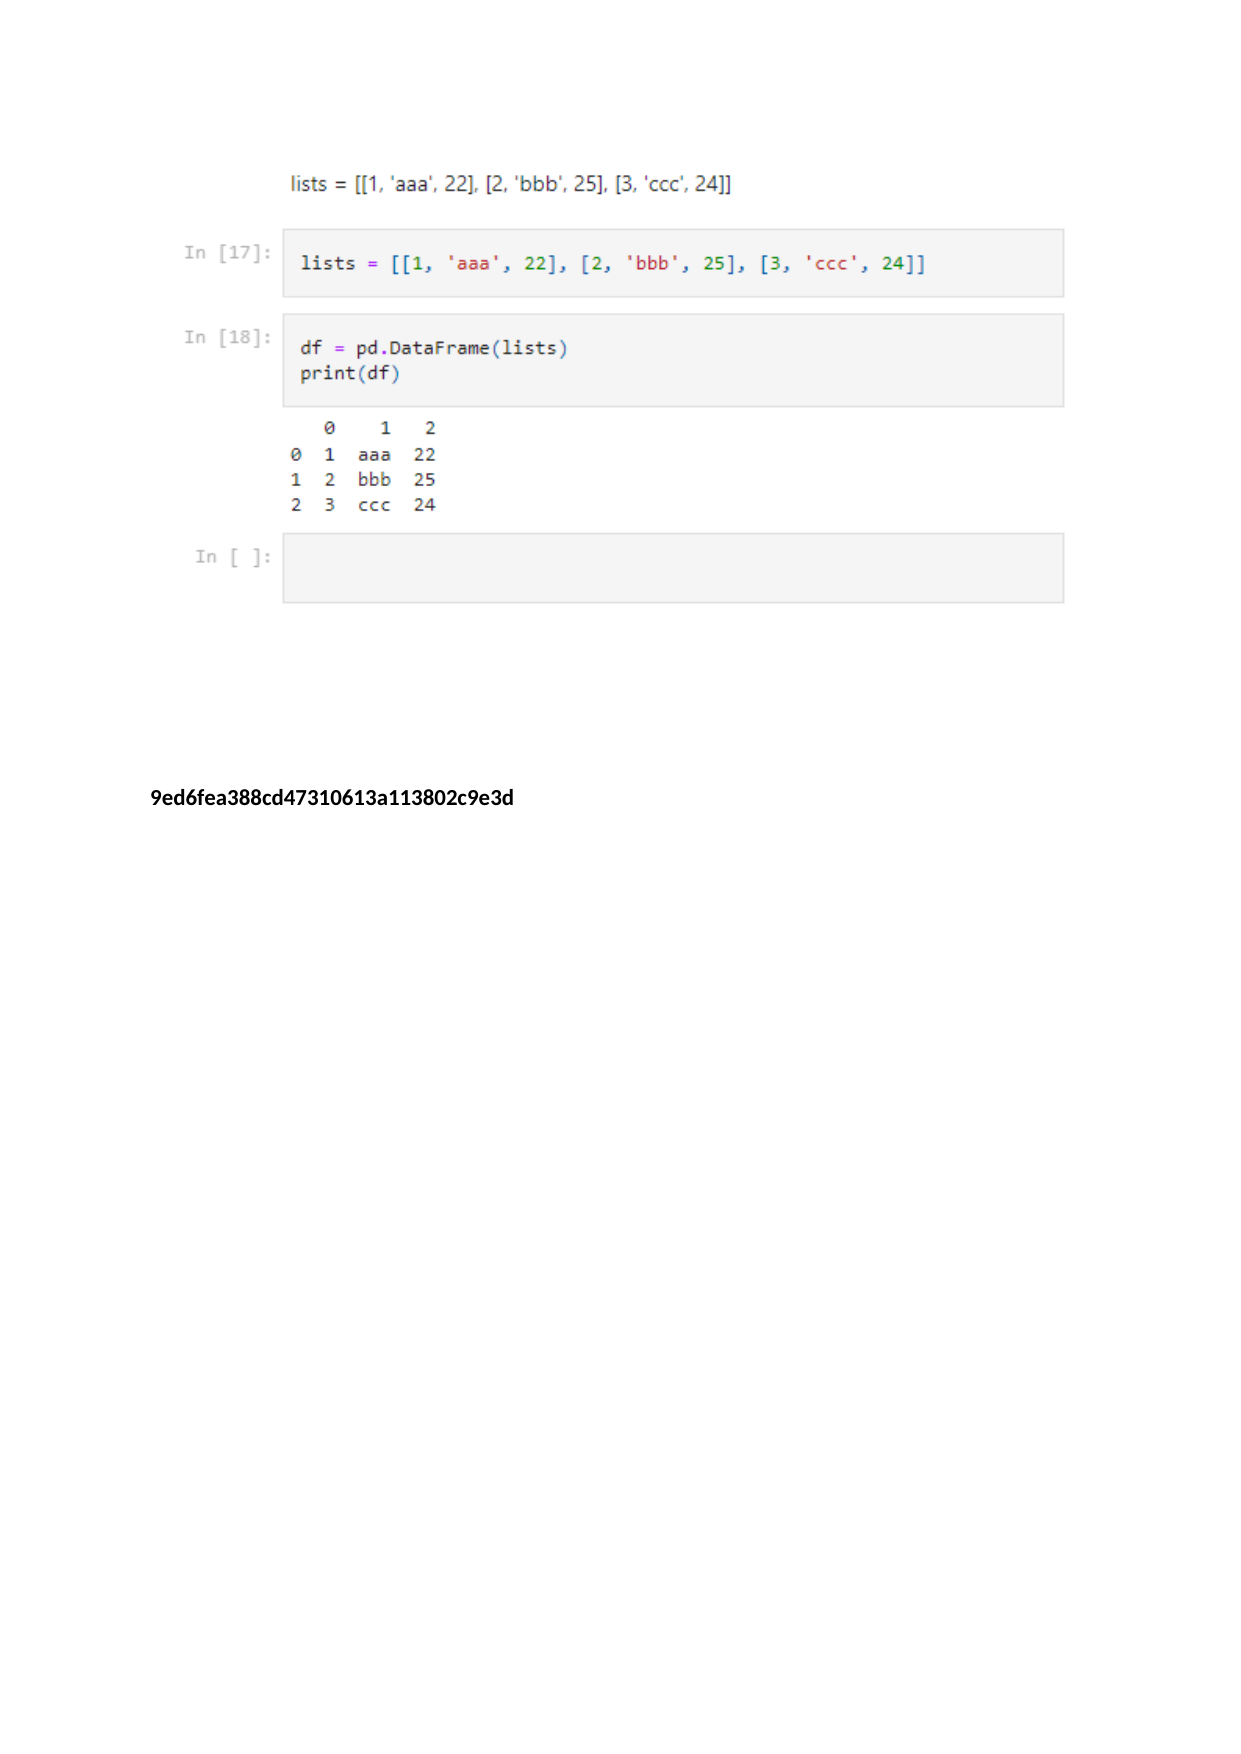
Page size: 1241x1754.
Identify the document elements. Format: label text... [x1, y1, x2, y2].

text 9ed6fea388cd47310613a113802c9e3d [150, 783, 1090, 811]
picture [150, 150, 1085, 624]
